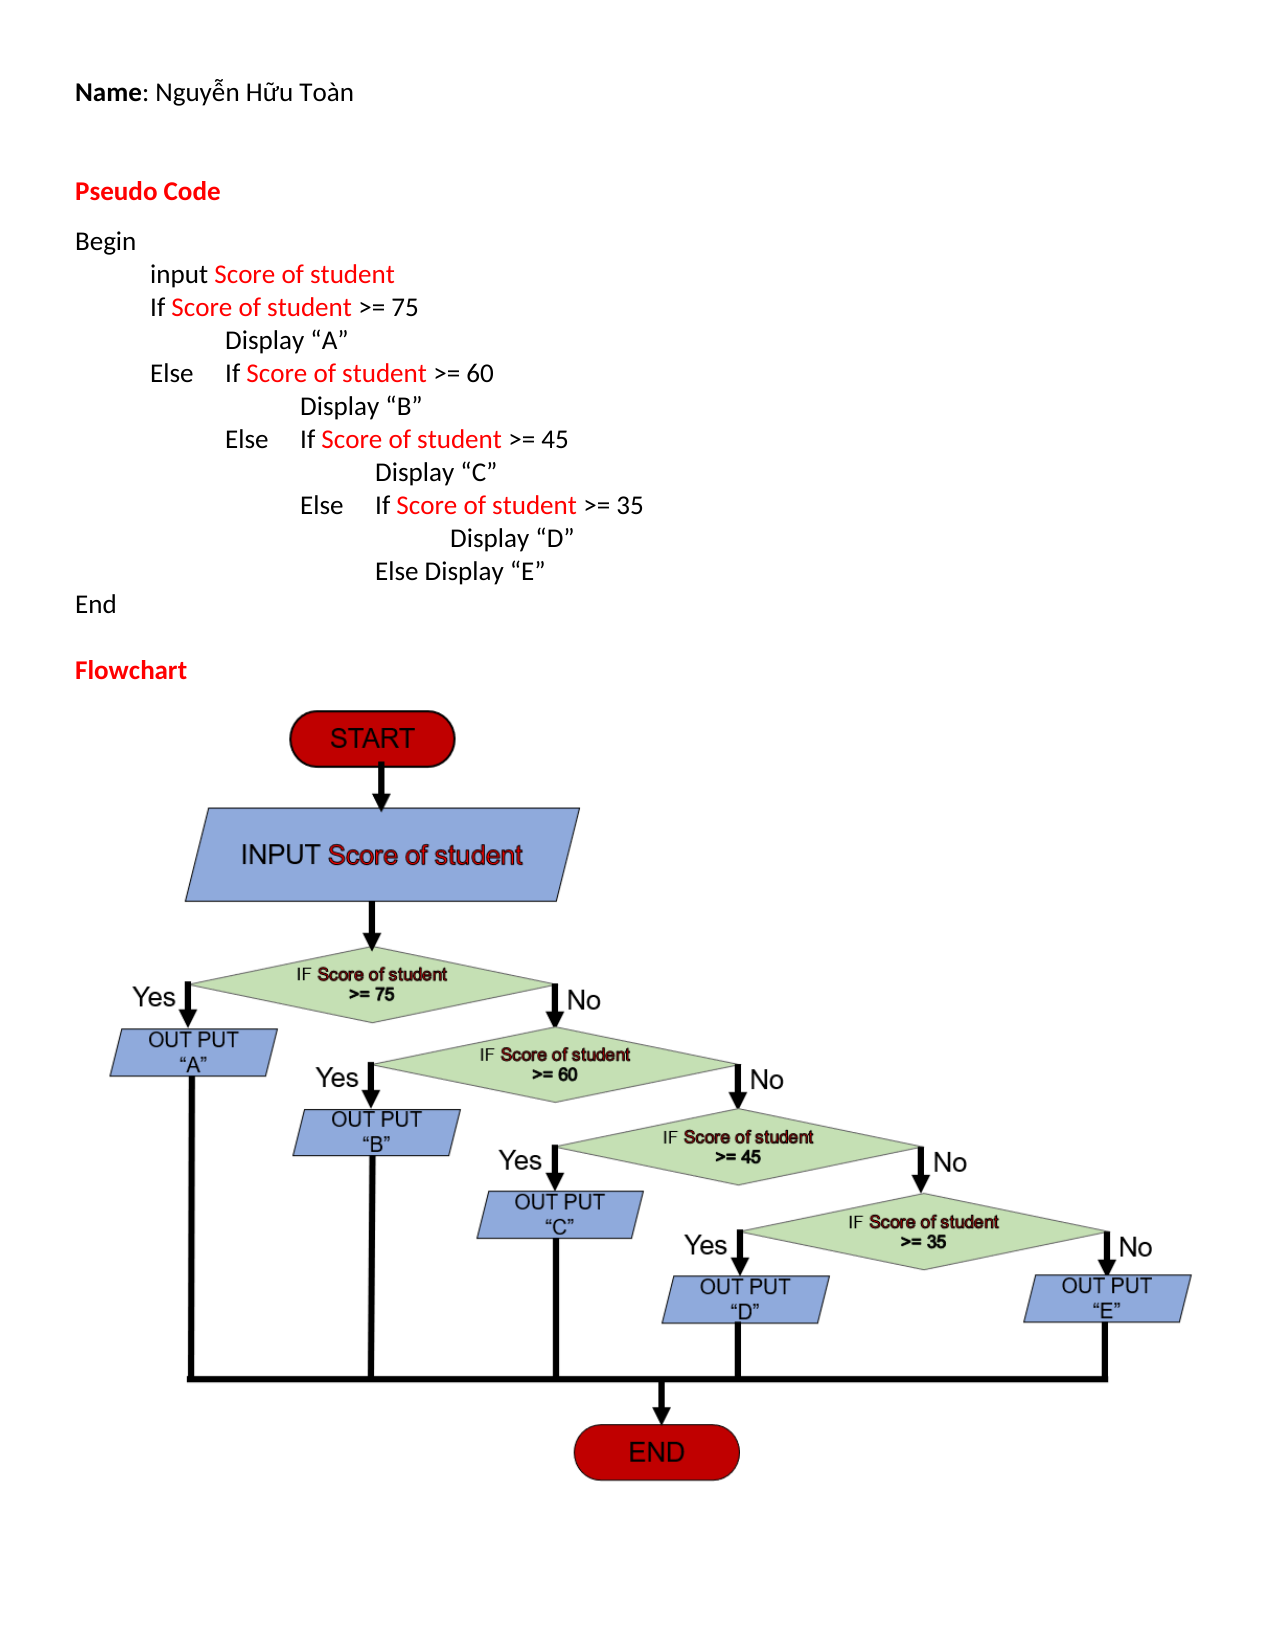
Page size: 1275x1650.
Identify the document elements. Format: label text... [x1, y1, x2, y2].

picture [75, 705, 1199, 1490]
text End [75, 587, 1200, 620]
text Else If Score of student >= 45 [75, 422, 1200, 455]
text Name: Nguyễn Hữu Toàn [75, 75, 1200, 108]
text If Score of student >= 75 [75, 290, 1200, 323]
text Else If Score of student >= 35 [75, 488, 1200, 521]
text Pseudo Code [75, 174, 1200, 207]
text Begin [75, 224, 1200, 257]
text Else Display “E” [75, 554, 1200, 587]
text Display “A” [150, 323, 1200, 356]
text Else If Score of student >= 60 [75, 356, 1200, 389]
text Display “D” [375, 521, 1200, 554]
text Display “C” [300, 455, 1200, 488]
text Display “B” [225, 389, 1200, 422]
text Flowchart [75, 653, 1200, 686]
text input Score of student [75, 257, 1200, 290]
